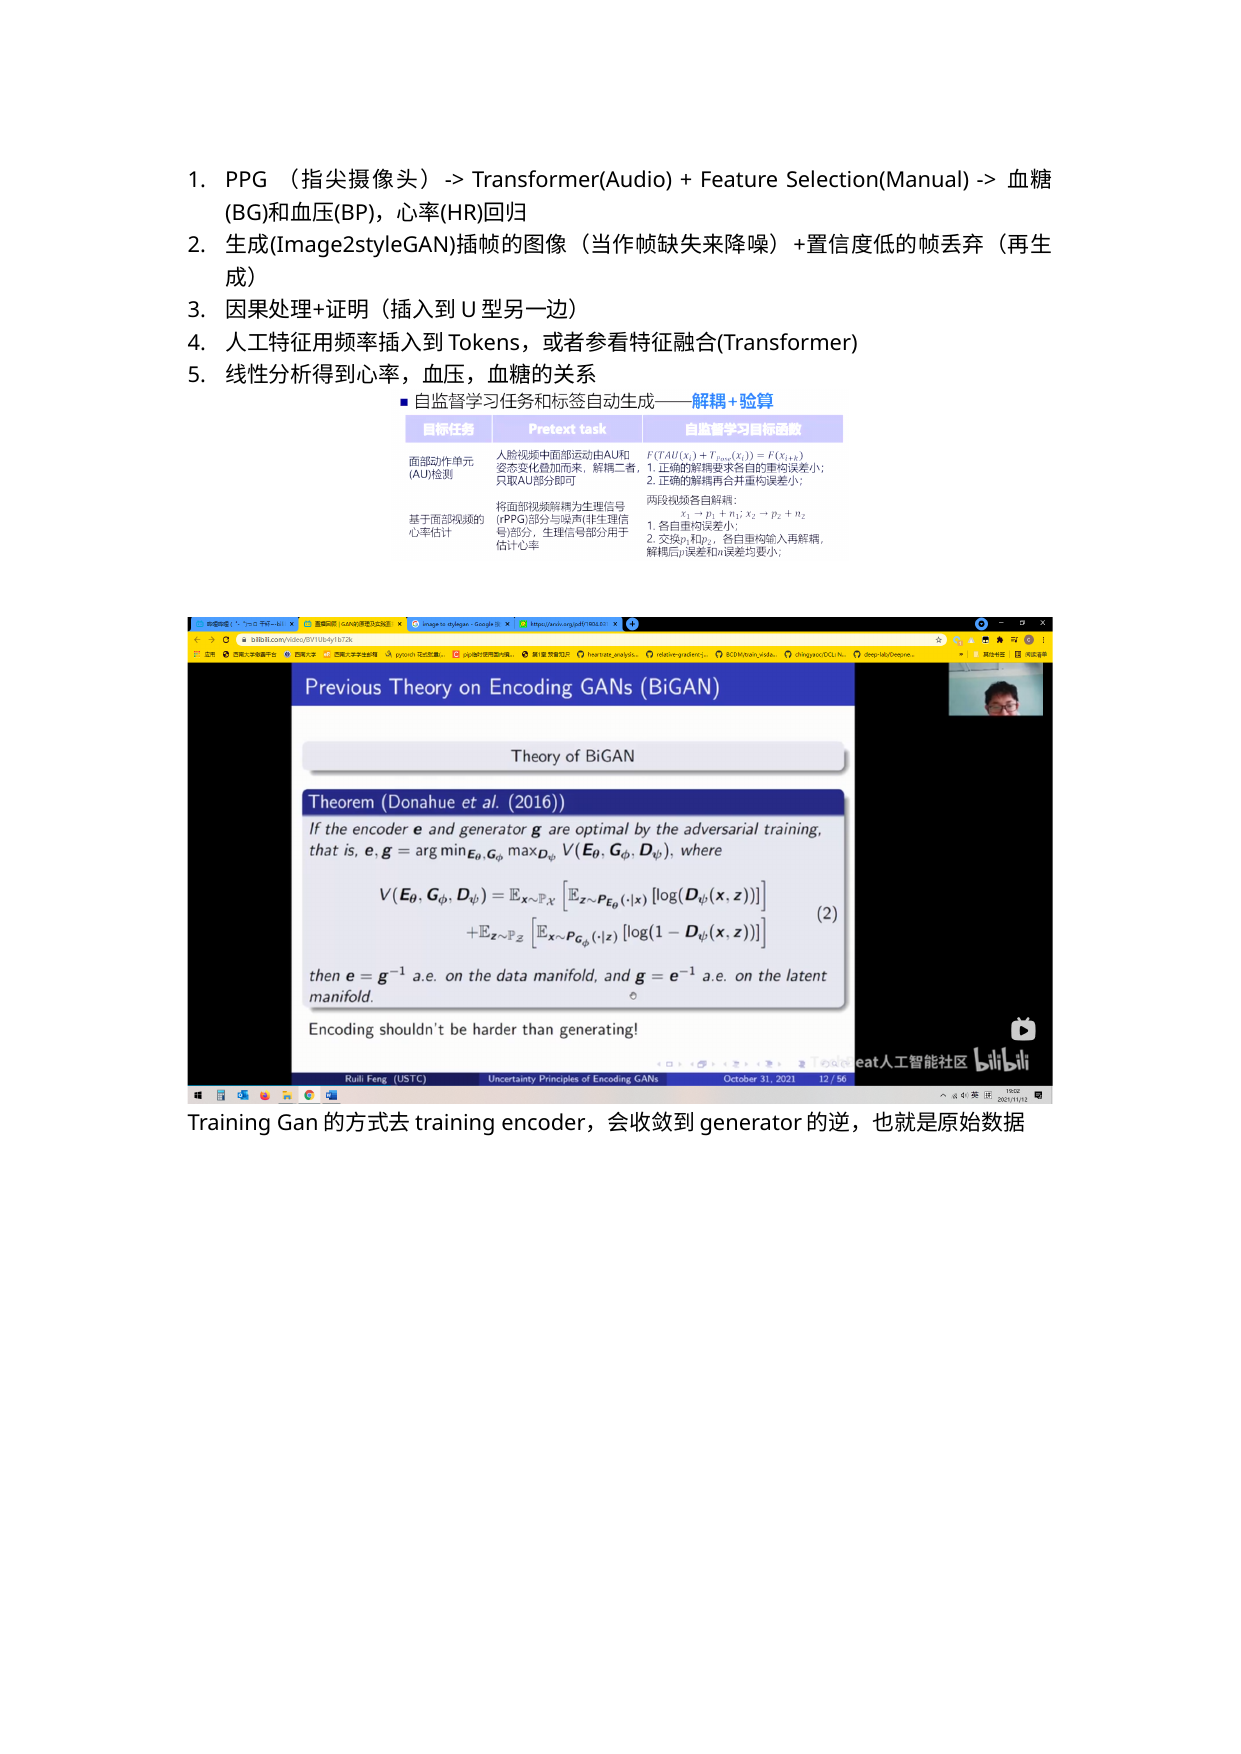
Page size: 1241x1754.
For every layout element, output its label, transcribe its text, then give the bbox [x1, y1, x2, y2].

picture [187, 617, 1053, 1104]
text Training Gan的方式去training encoder，会收敛到generator的逆，也就是原始数据 [187, 1104, 1053, 1137]
picture [390, 389, 850, 561]
list 因果处理+证明（插入到U型另一边） [187, 292, 1053, 324]
list 线性分析得到心率，血压，血糖的关系 [187, 357, 1053, 389]
list PPG （指尖摄像头）-> Transformer(Audio) + Feature Selection(Manual) -> 血糖(BG)和血压(BP)，心率(HR)回归 [187, 162, 1053, 227]
list 人工特征用频率插入到Tokens，或者参看特征融合(Transformer) [187, 324, 1053, 357]
list 生成(Image2styleGAN)插帧的图像（当作帧缺失来降噪）+置信度低的帧丢弃（再生成） [187, 227, 1053, 292]
